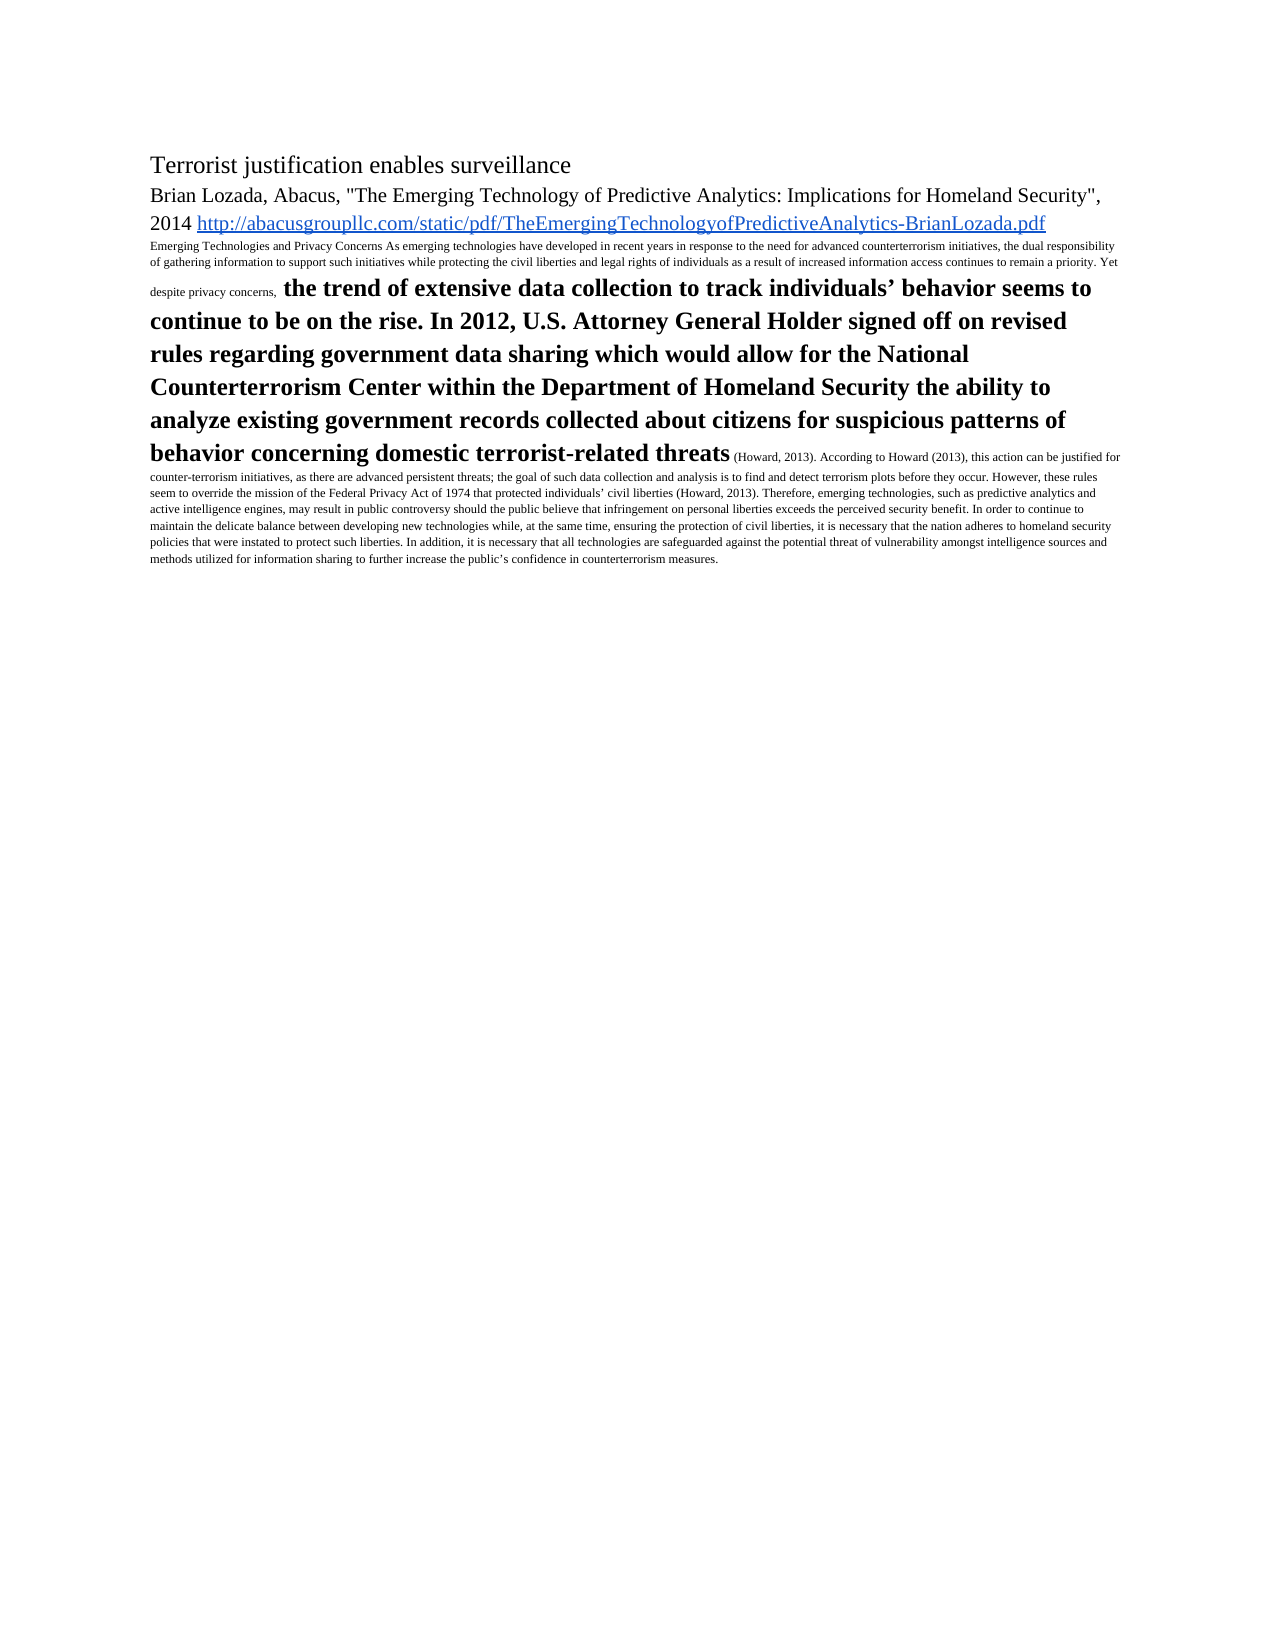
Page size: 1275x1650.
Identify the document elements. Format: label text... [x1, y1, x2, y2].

text Brian Lozada, Abacus, "The Emerging Technology of Predictive Analytics: Implications for Homeland Security", 2014 http://abacusgroupllc.com/static/pdf/TheEmergingTechnologyofPredictiveAnalytics-BrianLozada.pdf [150, 183, 1125, 235]
subtitle Terrorist justification enables surveillance [150, 150, 1125, 179]
text Emerging Technologies and Privacy Concerns As emerging technologies have developed in recent years in response to the need for advanced counterterrorism initiatives, the dual responsibility of gathering information to support such initiatives while protecting the civil liberties and legal rights of individuals as a result of increased information access continues to remain a priority. Yet despite privacy concerns, the trend of extensive data collection to track individuals’ behavior seems to continue to be on the rise. In 2012, U.S. Attorney General Holder signed off on revised rules regarding government data sharing which would allow for the National Counterterrorism Center within the Department of Homeland Security the ability to analyze existing government records collected about citizens for suspicious patterns of behavior concerning domestic terrorist-related threats (Howard, 2013). According to Howard (2013), this action can be justified for counter-terrorism initiatives, as there are advanced persistent threats; the goal of such data collection and analysis is to find and detect terrorism plots before they occur. However, these rules seem to override the mission of the Federal Privacy Act of 1974 that protected individuals’ civil liberties (Howard, 2013). Therefore, emerging technologies, such as predictive analytics and active intelligence engines, may result in public controversy should the public believe that infringement on personal liberties exceeds the perceived security benefit. In order to continue to maintain the delicate balance between developing new technologies while, at the same time, ensuring the protection of civil liberties, it is necessary that the nation adheres to homeland security policies that were instated to protect such liberties. In addition, it is necessary that all technologies are safeguarded against the potential threat of vulnerability amongst intelligence sources and methods utilized for information sharing to further increase the public’s confidence in counterterrorism measures. [150, 238, 1125, 566]
